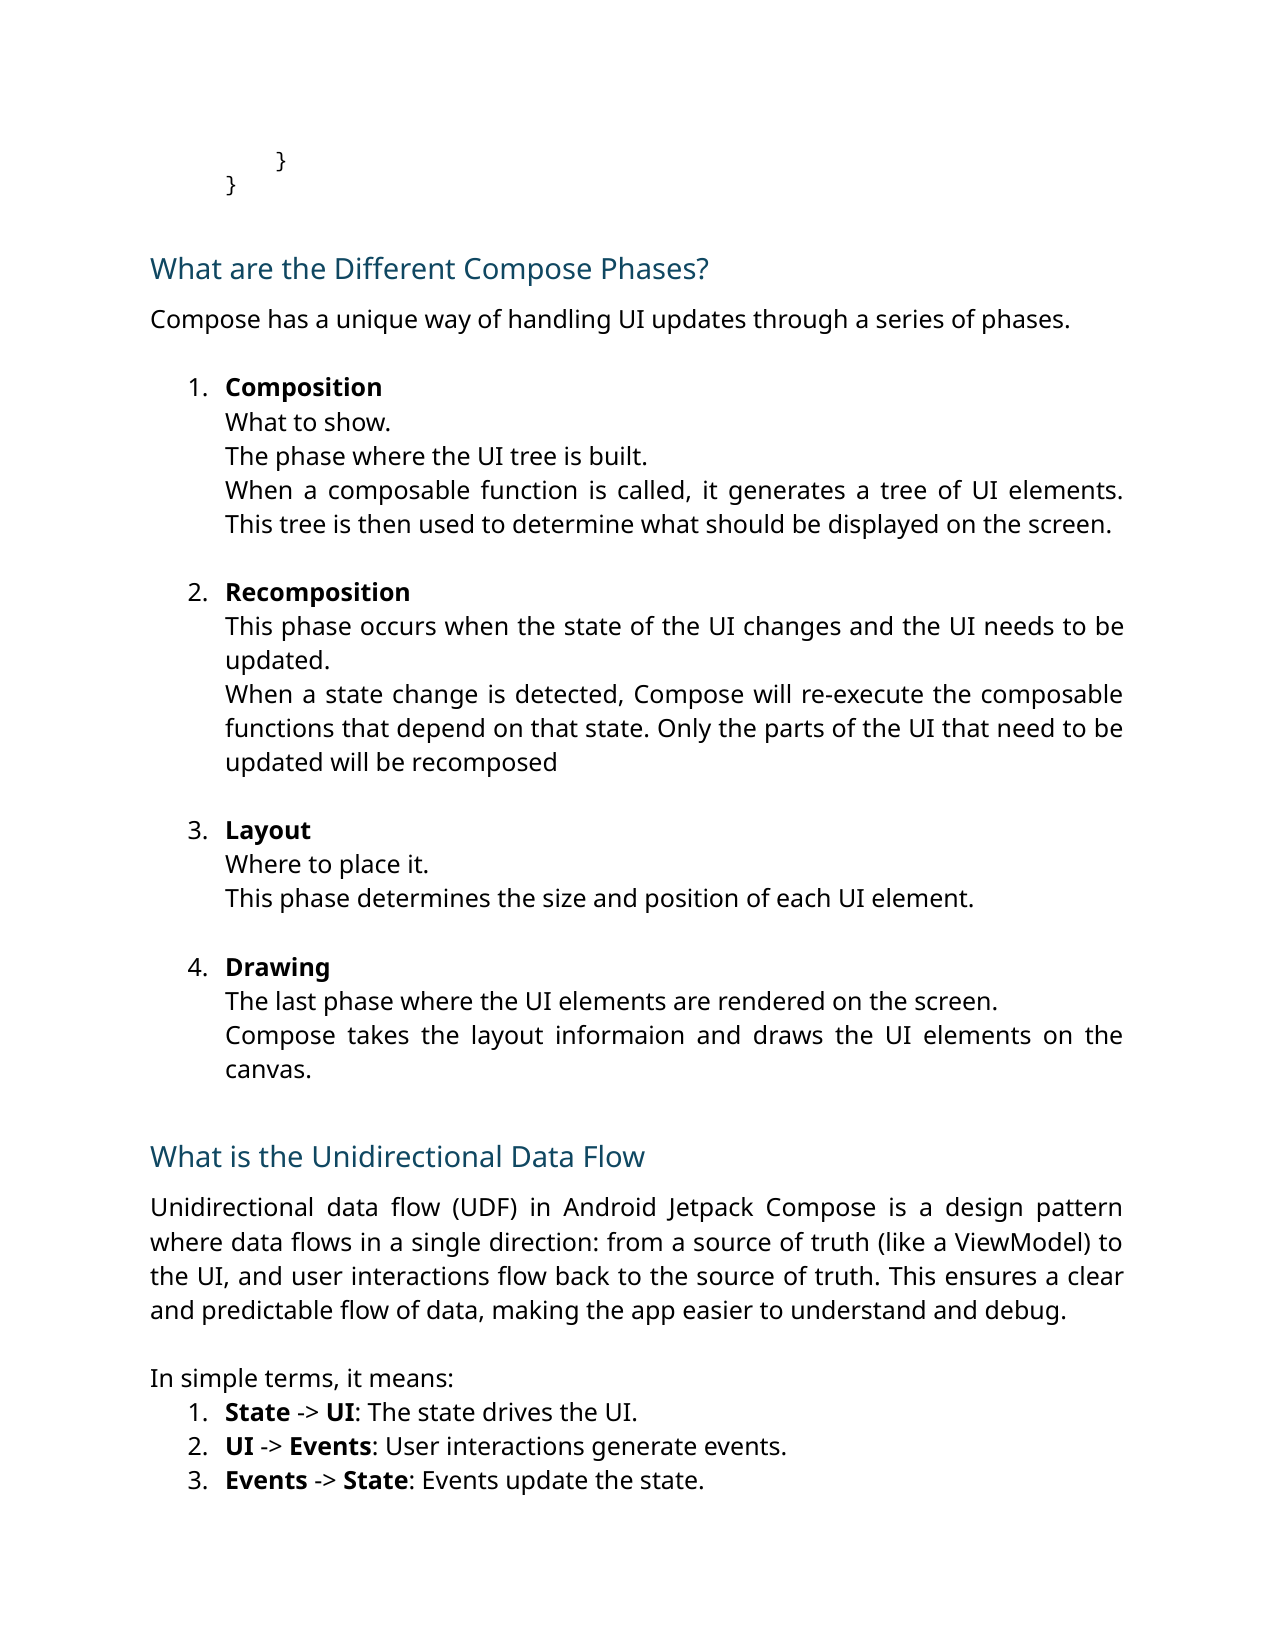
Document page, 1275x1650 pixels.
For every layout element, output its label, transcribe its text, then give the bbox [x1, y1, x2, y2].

text What to show. [225, 404, 1125, 438]
text When a composable function is called, it generates a tree of UI elements. This tree is then used to determine what should be displayed on the screen. [225, 472, 1125, 540]
list Layout [187, 813, 1125, 847]
subtitle What are the Different Compose Phases? [150, 248, 1125, 288]
text Compose has a unique way of handling UI updates through a series of phases. [150, 302, 1125, 336]
subtitle What is the Unidirectional Data Flow [150, 1136, 1125, 1176]
text This phase determines the size and position of each UI element. [225, 881, 1125, 915]
list State -> UI: The state drives the UI. [187, 1394, 1125, 1428]
text The phase where the UI tree is built. [225, 438, 1125, 472]
list Composition [187, 370, 1125, 404]
list Events -> State: Events update the state. [187, 1463, 1125, 1497]
list UI -> Events: User interactions generate events. [187, 1428, 1125, 1463]
text } [225, 174, 1125, 197]
text Unidirectional data flow (UDF) in Android Jetpack Compose is a design pattern where data flows in a single direction: from a source of truth (like a ViewModel) to the UI, and user interactions flow back to the source of truth. This ensures a clear and predictable flow of data, making the app easier to understand and debug. [150, 1190, 1125, 1326]
text When a state change is detected, Compose will re-execute the composable functions that depend on that state. Only the parts of the UI that need to be updated will be recomposed [225, 677, 1125, 779]
list Recomposition [187, 574, 1125, 608]
text } [225, 150, 1125, 174]
text Compose takes the layout informaion and draws the UI elements on the canvas. [225, 1017, 1125, 1085]
text This phase occurs when the state of the UI changes and the UI needs to be updated. [225, 608, 1125, 677]
list Drawing [187, 949, 1125, 983]
text The last phase where the UI elements are rendered on the screen. [225, 983, 1125, 1017]
text Where to place it. [225, 847, 1125, 881]
text In simple terms, it means: [150, 1360, 1125, 1394]
